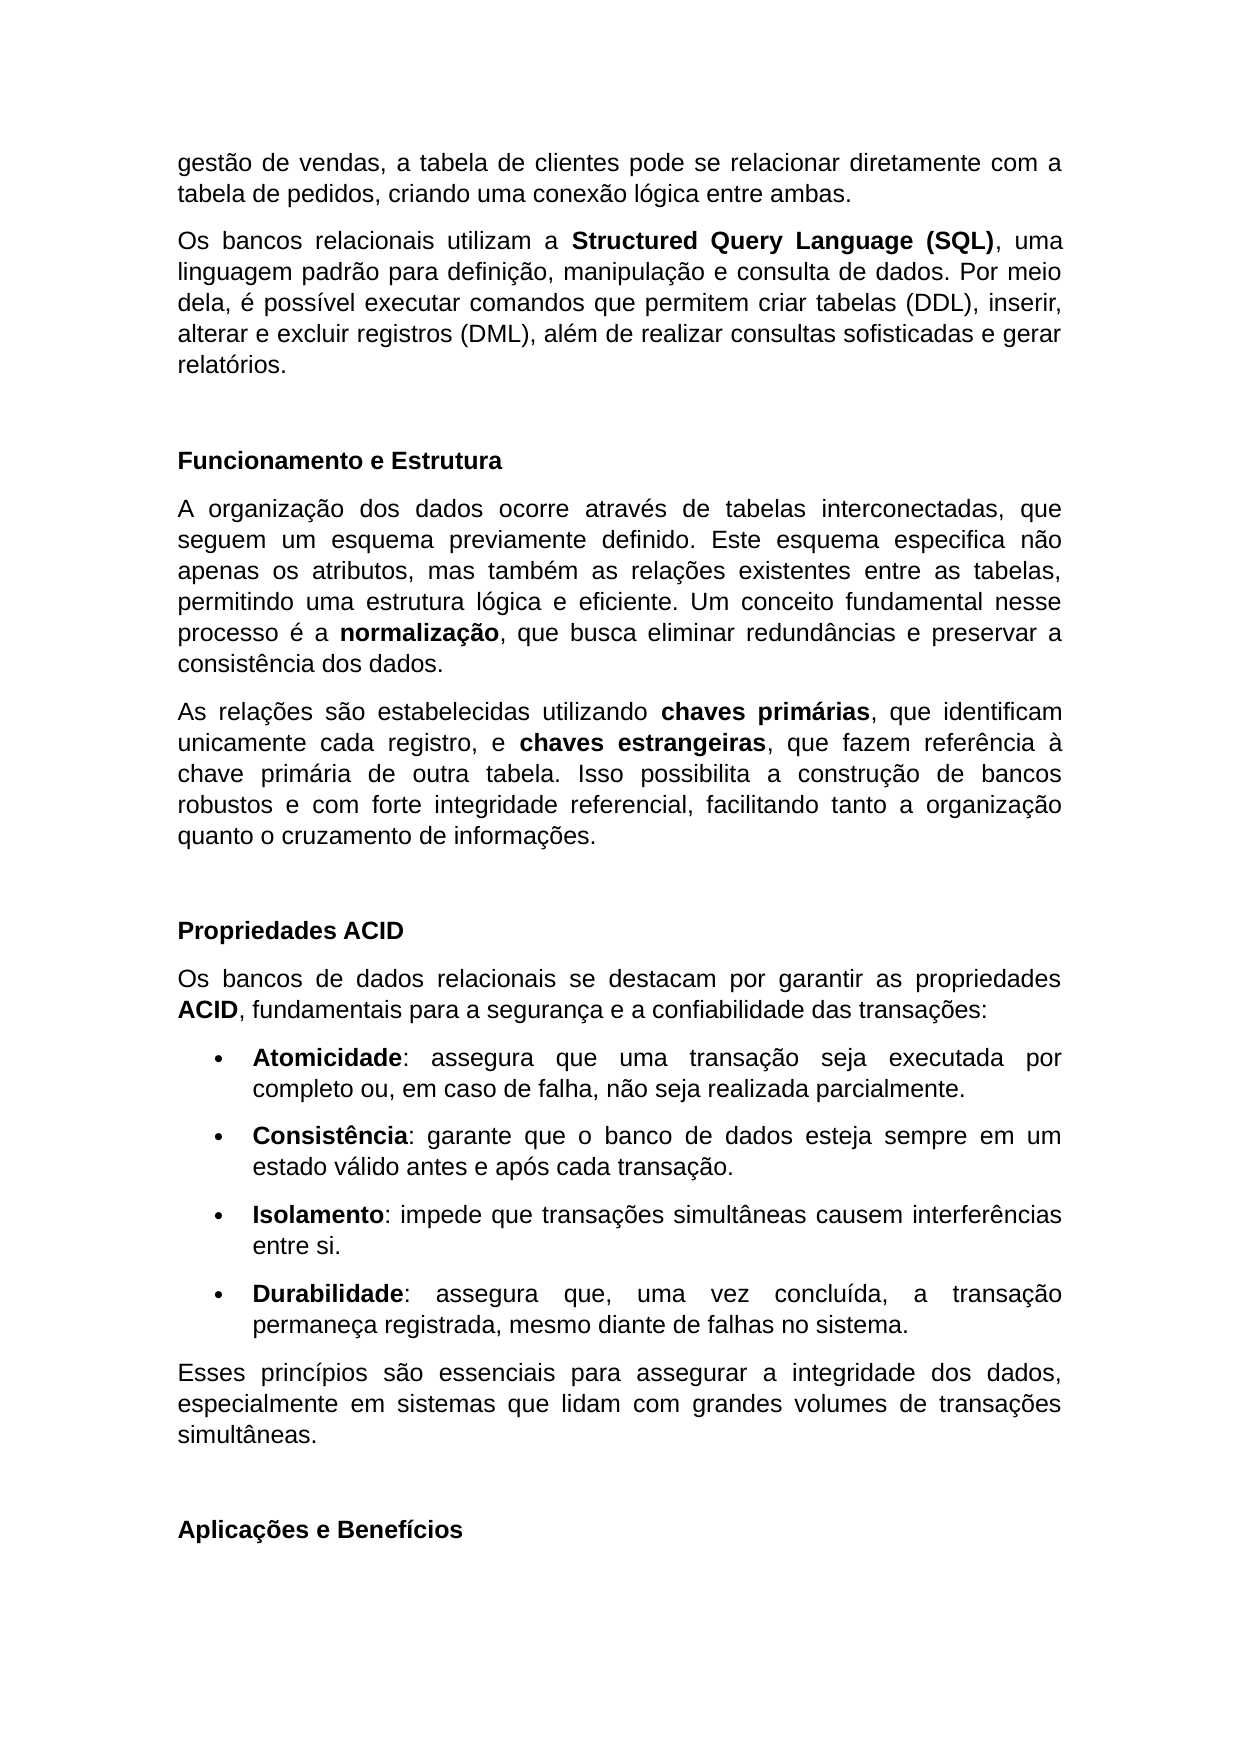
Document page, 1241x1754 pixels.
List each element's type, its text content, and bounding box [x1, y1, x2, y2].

text Propriedades ACID [177, 916, 1063, 945]
text A organização dos dados ocorre através de tabelas interconectadas, que seguem um esquema previamente definido. Este esquema especifica não apenas os atributos, mas também as relações existentes entre as tabelas, permitindo uma estrutura lógica e eficiente. Um conceito fundamental nesse processo é a normalização, que busca eliminar redundâncias e preservar a consistência dos dados. [177, 494, 1063, 678]
text As relações são estabelecidas utilizando chaves primárias, que identificam unicamente cada registro, e chaves estrangeiras, que fazem referência à chave primária de outra tabela. Isso possibilita a construção de bancos robustos e com forte integridade referencial, facilitando tanto a organização quanto o cruzamento de informações. [177, 697, 1063, 849]
text Esses princípios são essenciais para assegurar a integridade dos dados, especialmente em sistemas que lidam com grandes volumes de transações simultâneas. [177, 1358, 1063, 1448]
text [177, 148, 1063, 207]
list Atomicidade: assegura que uma transação seja executada por completo ou, em caso de falha, não seja realizada parcialmente. [215, 1043, 1063, 1102]
text Funcionamento e Estrutura [177, 446, 1063, 475]
list Durabilidade: assegura que, uma vez concluída, a transação permaneça registrada, mesmo diante de falhas no sistema. [215, 1279, 1063, 1339]
text Os bancos relacionais utilizam a Structured Query Language (SQL), uma linguagem padrão para definição, manipulação e consulta de dados. Por meio dela, é possível executar comandos que permitem criar tabelas (DDL), inserir, alterar e excluir registros (DML), além de realizar consultas sofisticadas e gerar relatórios. [177, 226, 1063, 379]
text Aplicações e Benefícios [177, 1515, 1063, 1544]
text Os bancos de dados relacionais se destacam por garantir as propriedades ACID, fundamentais para a segurança e a confiabilidade das transações: [177, 964, 1063, 1024]
list Isolamento: impede que transações simultâneas causem interferências entre si. [215, 1200, 1063, 1260]
list Consistência: garante que o banco de dados esteja sempre em um estado válido antes e após cada transação. [215, 1121, 1063, 1181]
